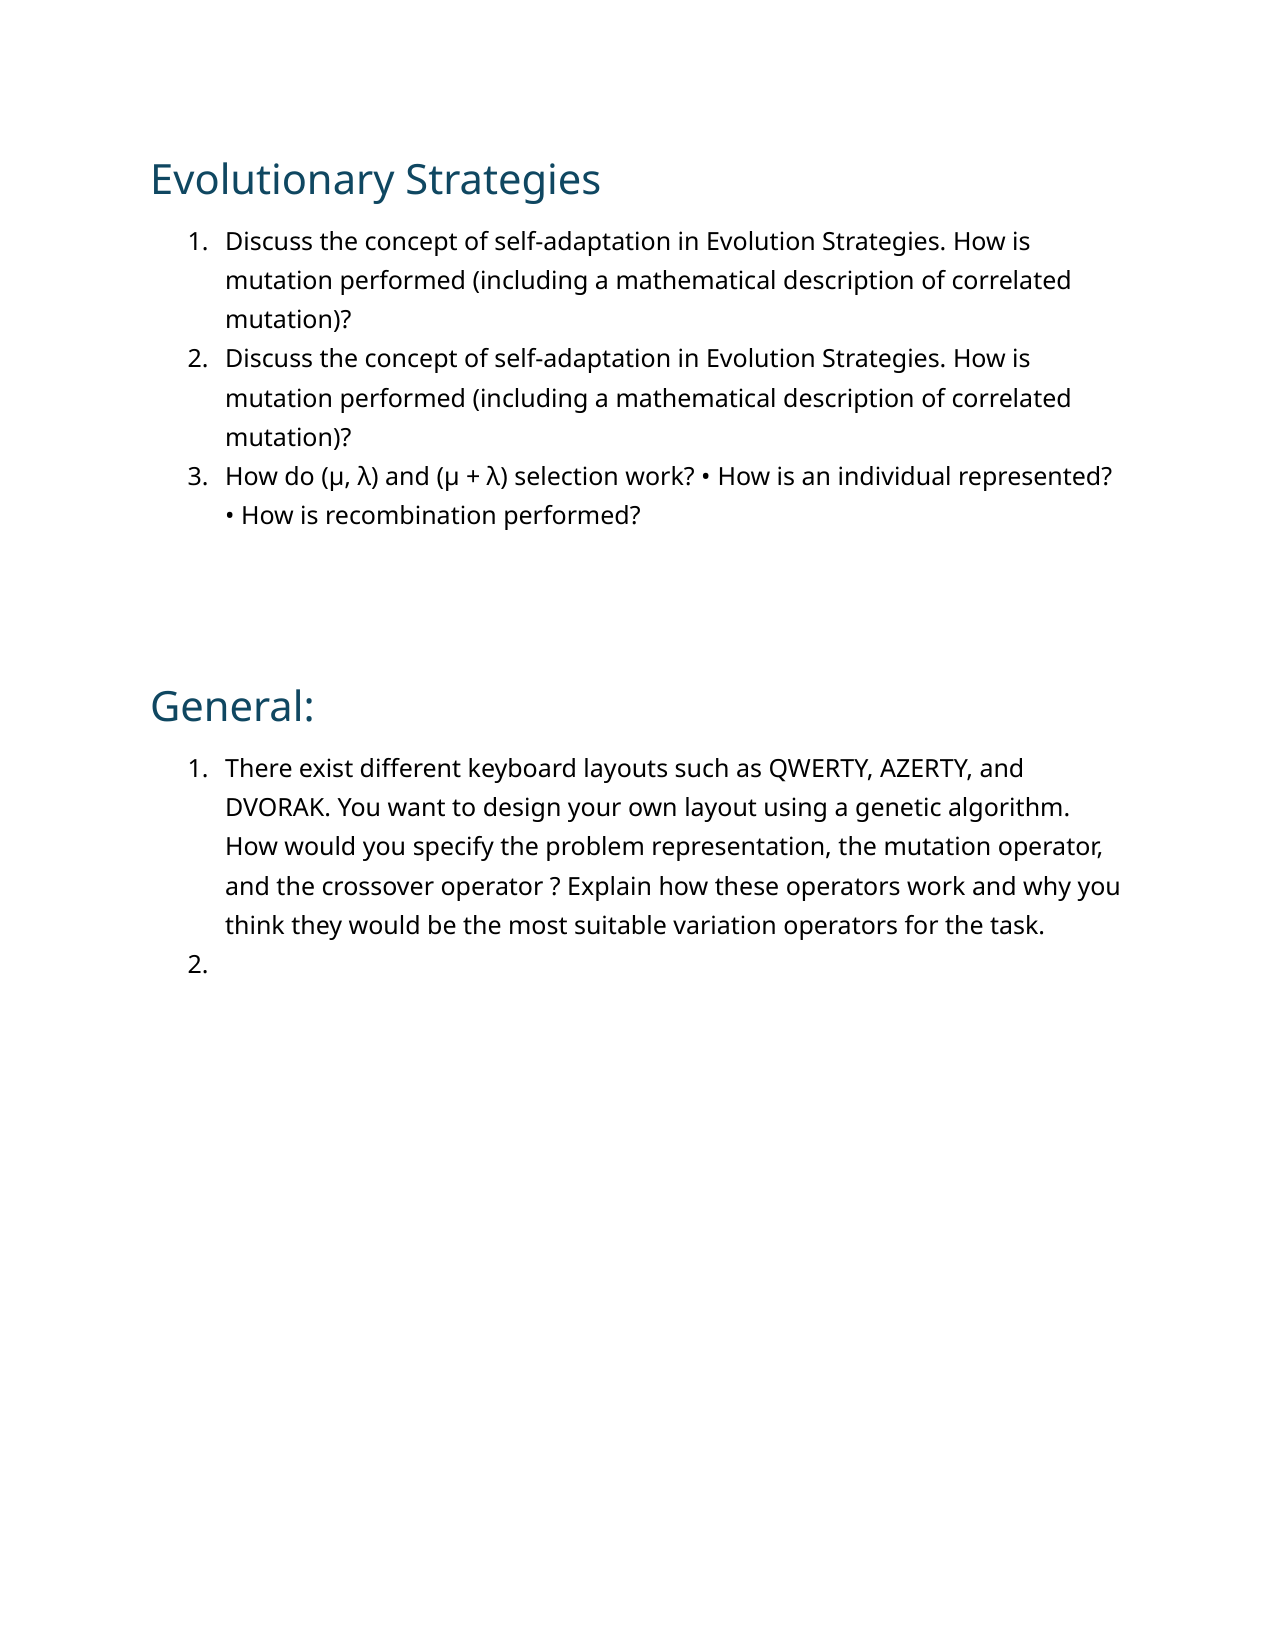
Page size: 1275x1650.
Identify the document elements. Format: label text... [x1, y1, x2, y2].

subtitle Evolutionary Strategies [150, 150, 1125, 207]
list How do (μ, λ) and (μ + λ) selection work? • How is an individual represented? • How is recombination performed? [187, 458, 1125, 532]
subtitle General: [150, 677, 1125, 734]
list Discuss the concept of self-adaptation in Evolution Strategies. How is mutation performed (including a mathematical description of correlated mutation)? [187, 223, 1125, 336]
list There exist different keyboard layouts such as QWERTY, AZERTY, and DVORAK. You want to design your own layout using a genetic algorithm. How would you specify the problem representation, the mutation operator, and the crossover operator ? Explain how these operators work and why you think they would be the most suitable variation operators for the task. [187, 751, 1125, 941]
list Discuss the concept of self-adaptation in Evolution Strategies. How is mutation performed (including a mathematical description of correlated mutation)? [187, 341, 1125, 453]
